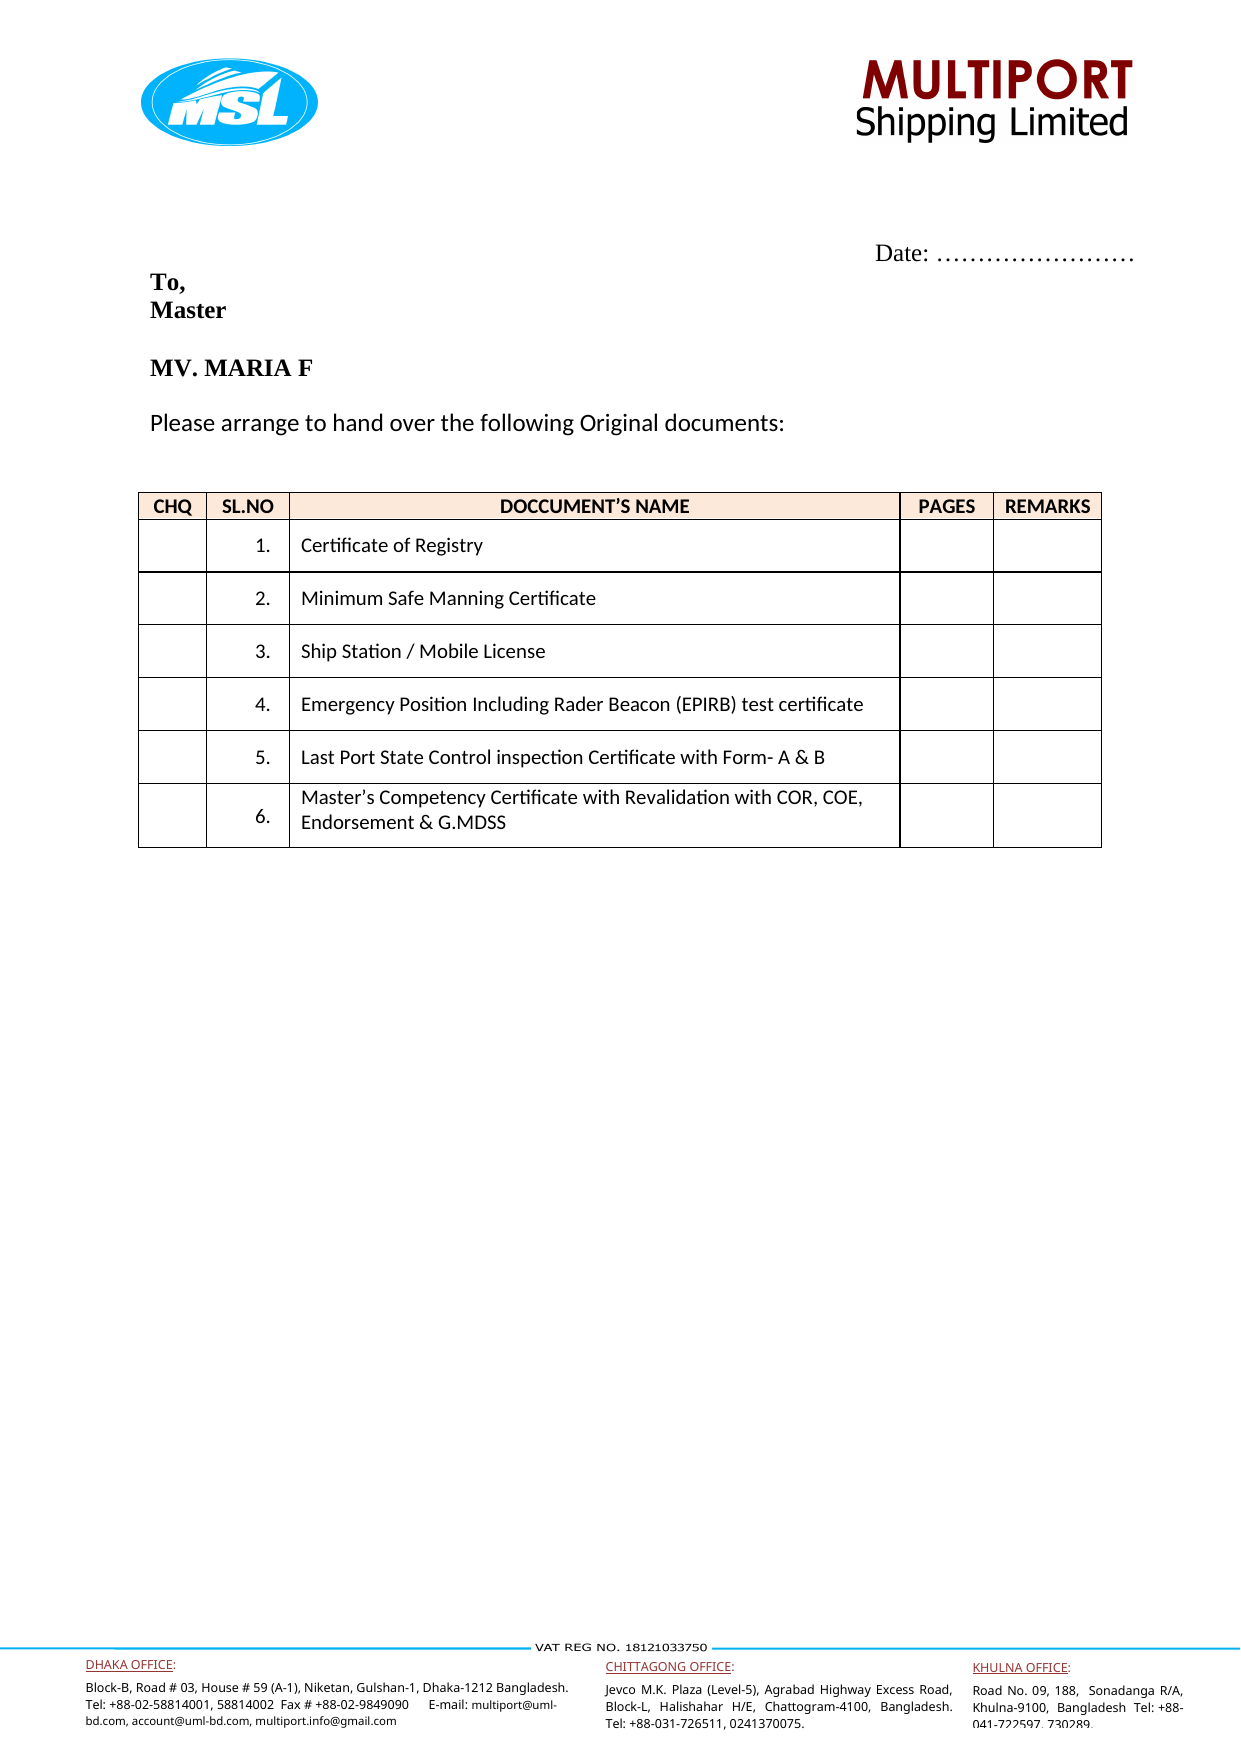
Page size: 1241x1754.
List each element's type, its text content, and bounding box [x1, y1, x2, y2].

table_cell [207, 520, 289, 571]
text Please arrange to hand over the following Original documents: [150, 407, 1135, 438]
table_header DOCCUMENT’S NAME [290, 493, 899, 518]
table_cell [994, 784, 1101, 847]
table_cell [207, 678, 289, 730]
text Date: …………………… [150, 238, 1135, 267]
picture [862, 57, 1135, 101]
table_cell [901, 520, 993, 571]
table_cell [207, 625, 289, 677]
table_cell [901, 678, 993, 730]
table_cell [207, 573, 289, 624]
table_cell Emergency Position Including Rader Beacon (EPIRB) test certificate [290, 678, 899, 730]
table_cell [994, 520, 1101, 571]
table_cell [139, 678, 206, 730]
table_cell Last Port State Control inspection Certificate with Form- A & B [290, 731, 899, 783]
table_header CHQ [139, 493, 206, 518]
text To, [150, 267, 1135, 296]
table_cell [139, 784, 206, 847]
table_cell Minimum Safe Manning Certificate [290, 573, 899, 624]
table_cell [139, 731, 206, 783]
table_cell [139, 520, 206, 571]
table_cell Ship Station / Mobile License [290, 625, 899, 677]
table_cell Master’s Competency Certificate with Revalidation with COR, COE, Endorsement & G.MDSS [290, 784, 899, 847]
text MV. MARIA F [150, 353, 1135, 382]
picture [139, 56, 320, 149]
table_cell [901, 625, 993, 677]
text Master [150, 296, 1135, 324]
table_cell [207, 784, 289, 847]
table_cell [994, 678, 1101, 730]
table_cell [994, 573, 1101, 624]
table_header PAGES [901, 493, 993, 518]
table_cell [901, 573, 993, 624]
table_header REMARKS [994, 493, 1101, 518]
table_cell [207, 731, 289, 783]
table_cell [139, 625, 206, 677]
table_cell [901, 784, 993, 847]
table_cell [994, 731, 1101, 783]
table_header SL.NO [207, 493, 289, 518]
picture [856, 103, 1129, 143]
table_cell Certificate of Registry [290, 520, 899, 571]
table_cell [139, 573, 206, 624]
picture [531, 1640, 713, 1654]
table_cell [901, 731, 993, 783]
table_cell [994, 625, 1101, 677]
